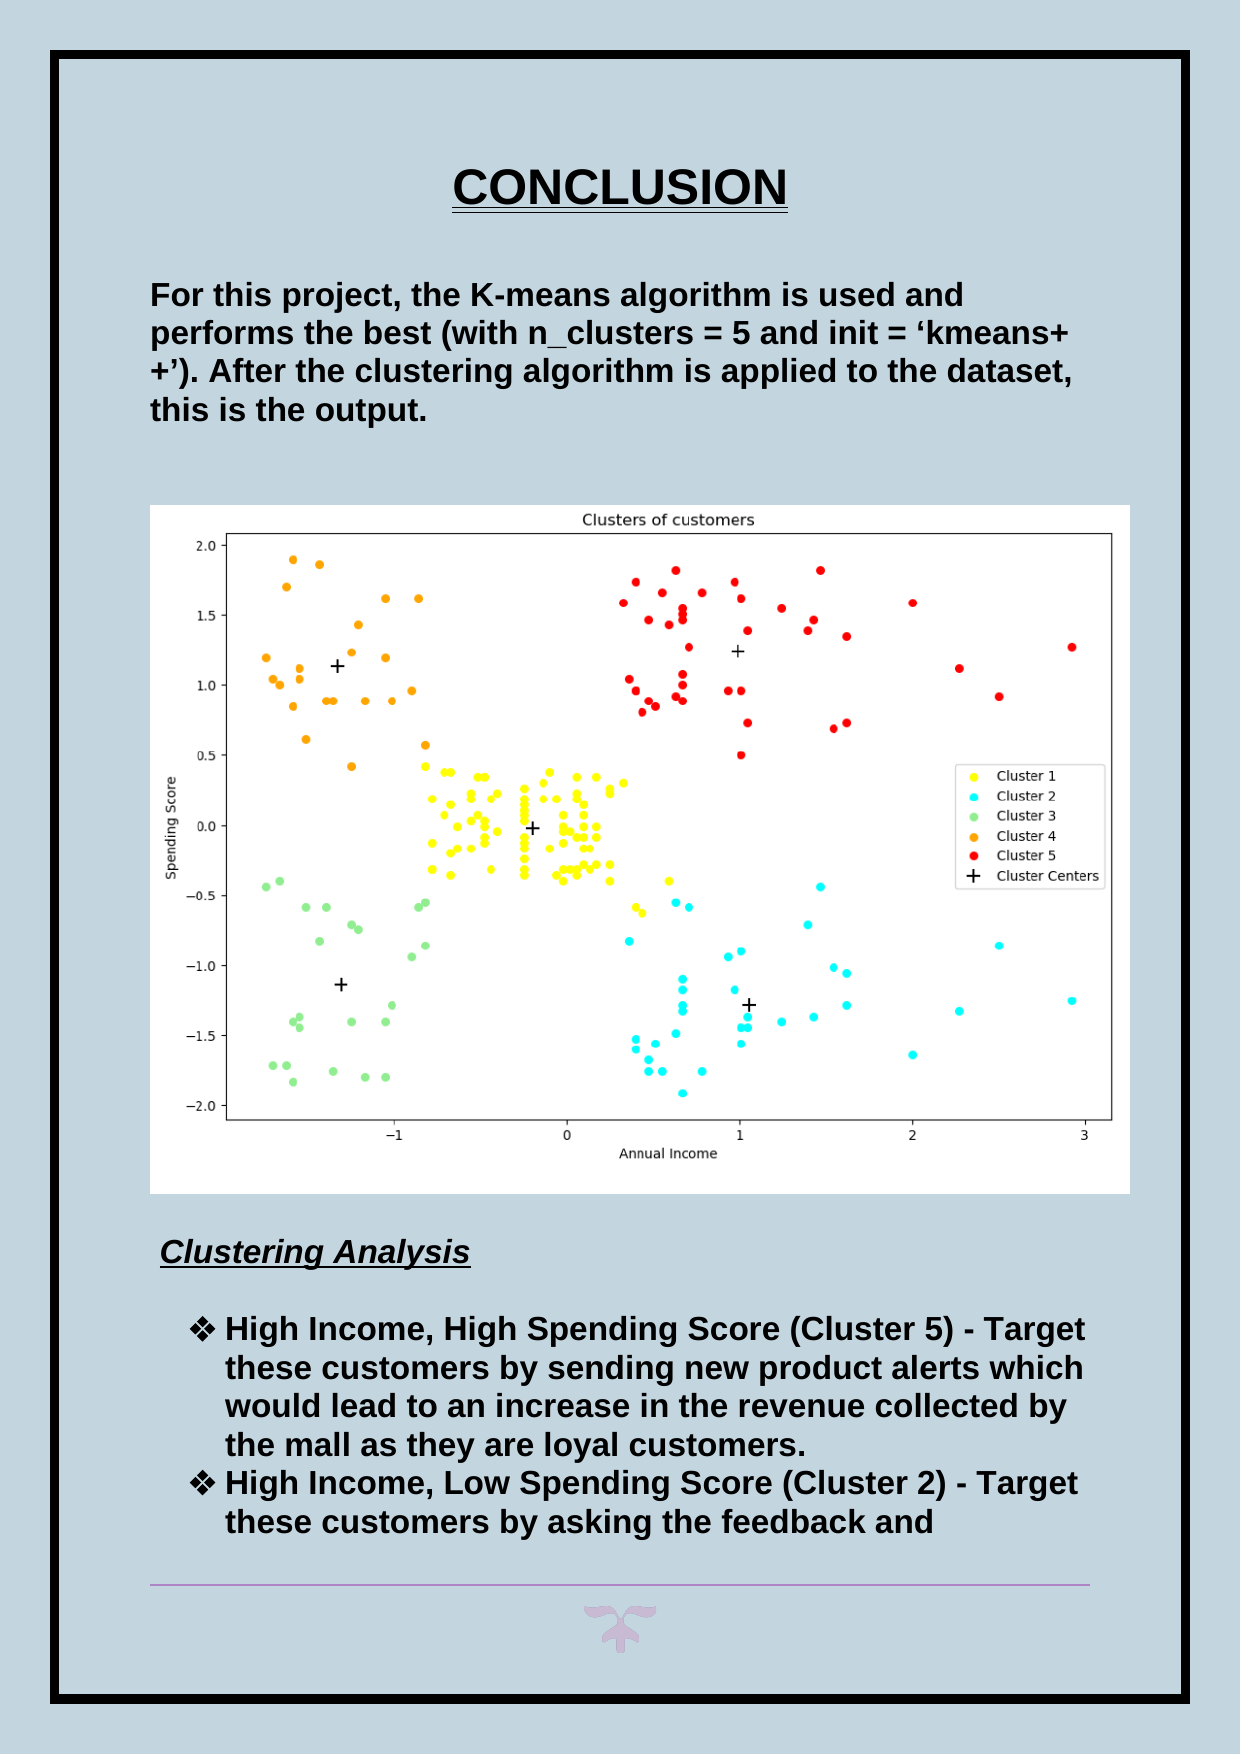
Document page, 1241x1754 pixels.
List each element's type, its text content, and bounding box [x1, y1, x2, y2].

list High Income, High Spending Score (Cluster 5) - Target these customers by sending new product alerts which would lead to an increase in the revenue collected by the mall as they are loyal customers. [187, 1309, 1090, 1463]
text For this project, the K-means algorithm is used and performs the best (with n_clusters = 5 and init = ‘kmeans++’). After the clustering algorithm is applied to the dataset, this is the output. [150, 275, 1090, 428]
list High Income, Low Spending Score (Cluster 2) - Target these customers by asking the feedback and [187, 1463, 1090, 1540]
picture [150, 505, 1130, 1194]
text CONCLUSION [150, 157, 1090, 215]
text Clustering Analysis [150, 1232, 1090, 1271]
